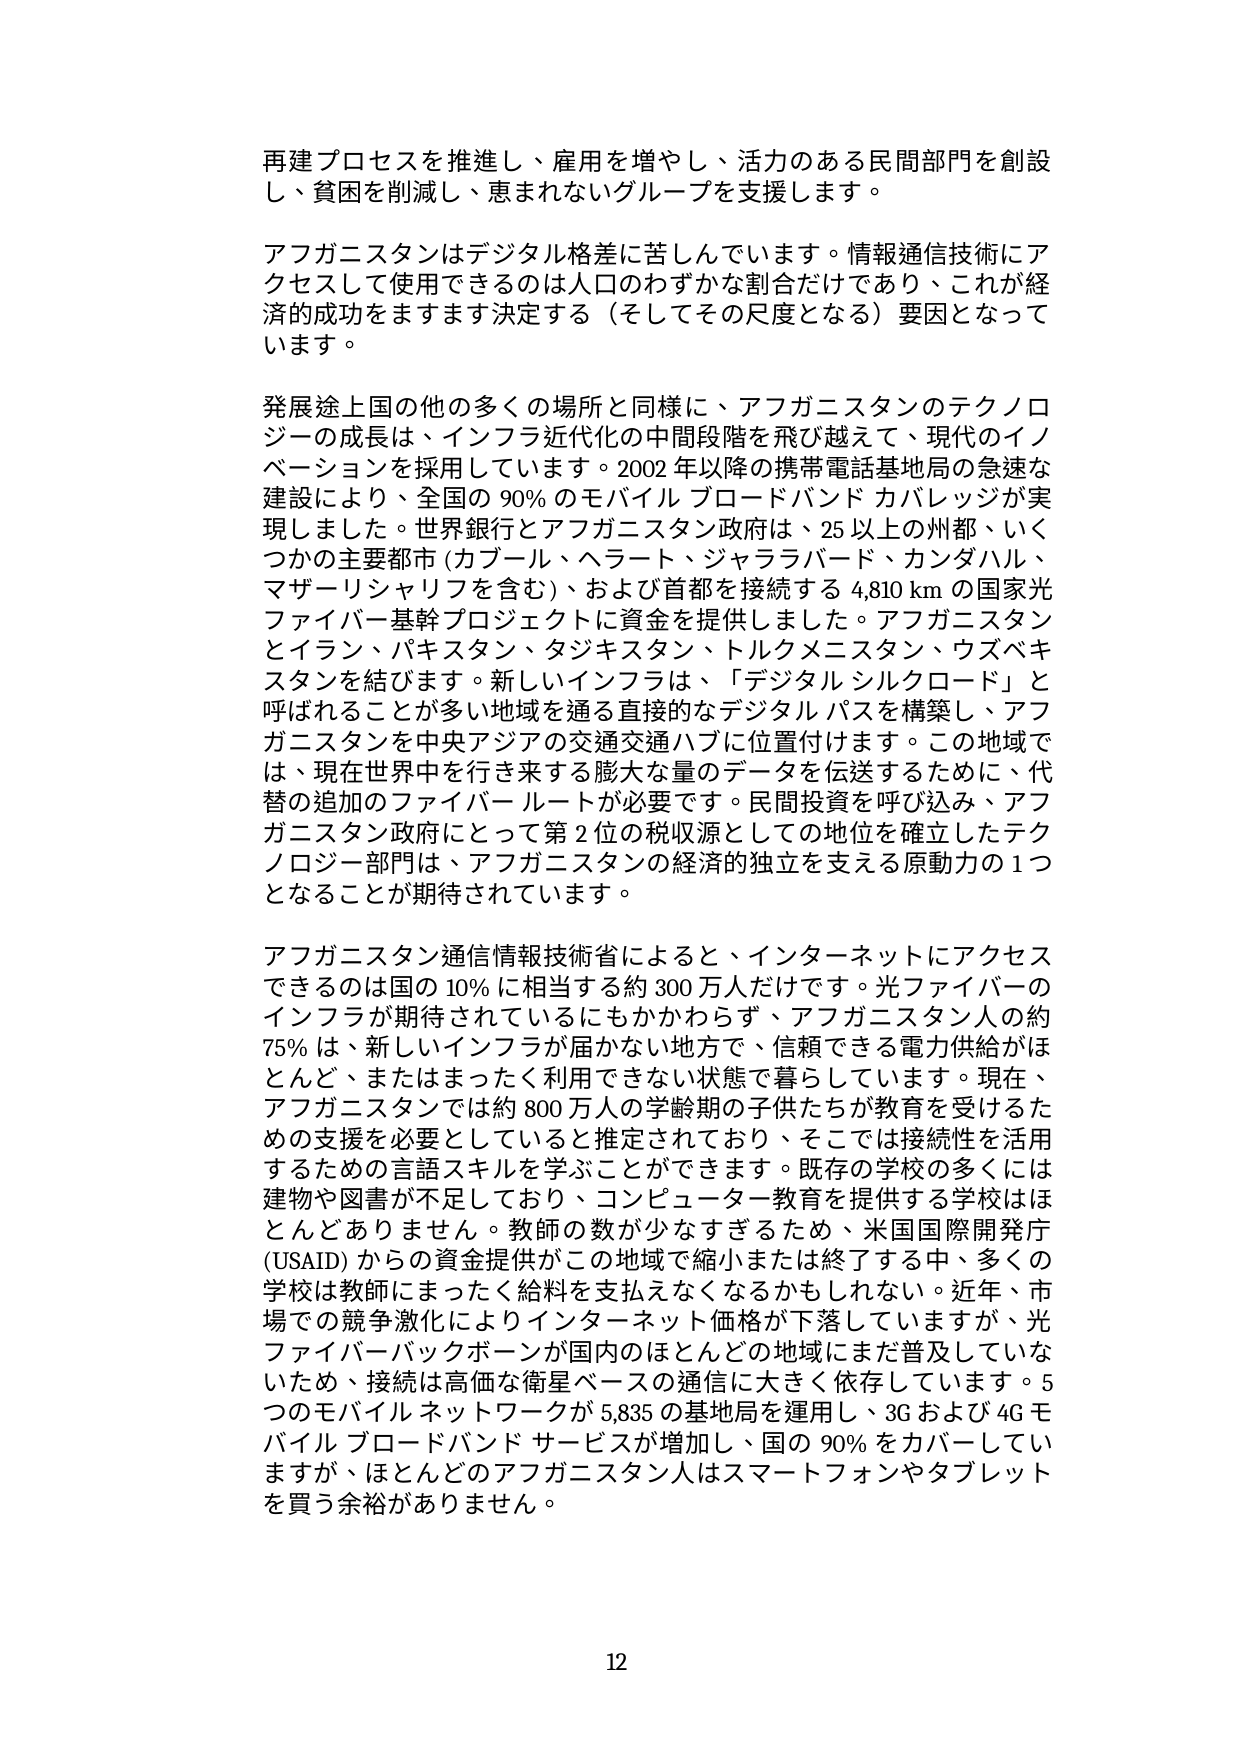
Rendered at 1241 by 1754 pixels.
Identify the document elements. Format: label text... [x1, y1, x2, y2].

text アフガニスタン通信情報技術省によると、インターネットにアクセスできるのは国の 10% に相当する約 300 万人だけです。光ファイバーのインフラが期待されているにもかかわらず、アフガニスタン人の約 75% は、新しいインフラが届かない地方で、信頼できる電力供給がほとんど、またはまったく利用できない状態で暮らしています。現在、アフガニスタンでは約 800 万人の学齢期の子供たちが教育を受けるための支援を必要としていると推定されており、そこでは接続性を活用するための言語スキルを学ぶことができます。既存の学校の多くには建物や図書が不足しており、コンピューター教育を提供する学校はほとんどありません。教師の数が少なすぎるため、米国国際開発庁 (USAID) からの資金提供がこの地域で縮小または終了する中、多くの学校は教師にまったく給料を支払えなくなるかもしれない。近年、市場での競争激化によりインターネット価格が下落していますが、光ファイバーバックボーンが国内のほとんどの地域にまだ普及していないため、接続は高価な衛星ベースの通信に大きく依存しています。5 つのモバイル ネットワークが 5,835 の基地局を運用し、3G および 4G モバイル ブロードバンド サービスが増加し、国の 90% をカバーしていますが、ほとんどのアフガニスタン人はスマートフォンやタブレットを買う余裕がありません。 [262, 943, 1053, 1519]
text 発展途上国の他の多くの場所と同様に、アフガニスタンのテクノロジーの成長は、インフラ近代化の中間段階を飛び越えて、現代のイノベーションを採用しています。2002 年以降の携帯電話基地局の急速な建設により、全国の 90% のモバイル ブロードバンド カバレッジが実現しました。世界銀行とアフガニスタン政府は、25 以上の州都、いくつかの主要都市 (カブール、ヘラート、ジャララバード、カンダハル、マザーリシャリフを含む)、および首都を接続する 4,810 km の国家光ファイバー基幹プロジェクトに資金を提供しました。アフガニスタンとイラン、パキスタン、タジキスタン、トルクメニスタン、ウズベキスタンを結びます。新しいインフラは、「デジタル シルクロード」と呼ばれることが多い地域を通る直接的なデジタル パスを構築し、アフガニスタンを中央アジアの交通交通ハブに位置付けます。この地域では、現在世界中を行き来する膨大な量のデータを伝送するために、代替の追加のファイバー ルートが必要です。民間投資を呼び込み、アフガニスタン政府にとって第 2 位の税収源としての地位を確立したテクノロジー部門は、アフガニスタンの経済的独立を支える原動力の 1 つとなることが期待されています。 [262, 394, 1053, 909]
text 再建プロセスを推進し、雇用を増やし、活力のある民間部門を創設し、貧困を削減し、恵まれないグループを支援します。 [262, 148, 1053, 207]
text アフガニスタンはデジタル格差に苦しんでいます。情報通信技術にアクセスして使用できるのは人口のわずかな割合だけであり、これが経済的成功をますます決定する（そしてその尺度となる）要因となっています。 [262, 241, 1053, 361]
